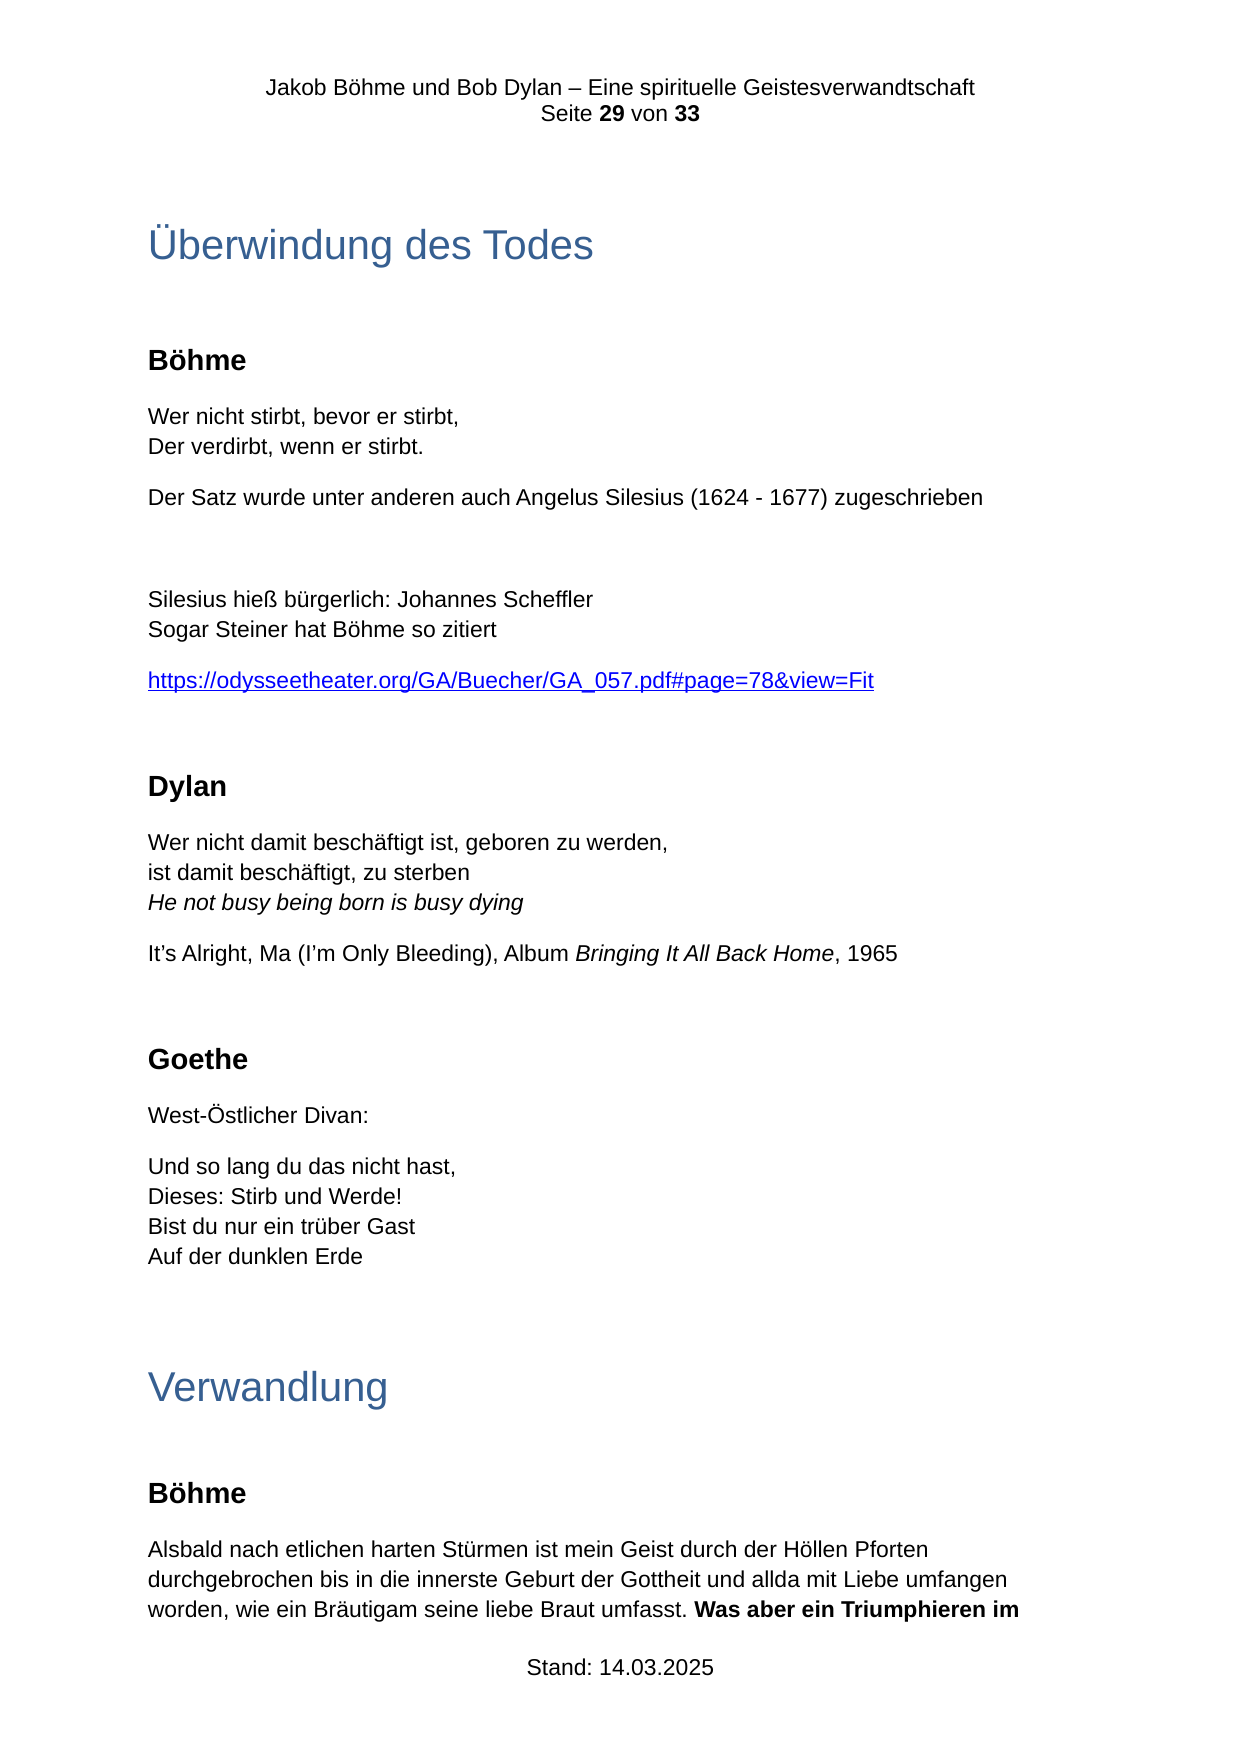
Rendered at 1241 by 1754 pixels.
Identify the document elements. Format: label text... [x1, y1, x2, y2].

text It’s Alright, Ma (I’m Only Bleeding), Album Bringing It All Back Home, 1965 [148, 940, 1093, 967]
text Wer nicht damit beschäftigt ist, geboren zu werden, ist damit beschäftigt, zu sterben He not busy being born is busy dying [148, 829, 1093, 916]
text Böhme [148, 343, 1093, 377]
subtitle Verwandlung [148, 1362, 1093, 1410]
text West-Östlicher Divan: [148, 1102, 1093, 1128]
text Dylan [148, 769, 1093, 803]
text Wer nicht stirbt, bevor er stirbt, Der verdirbt, wenn er stirbt. [148, 403, 1093, 459]
text Böhme [148, 1477, 1093, 1510]
text https://odysseetheater.org/GA/Buecher/GA_057.pdf#page=78&view=Fit [148, 667, 1093, 694]
text Der Satz wurde unter anderen auch Angelus Silesius (1624 - 1677) zugeschrieben [148, 484, 1093, 510]
text Goethe [148, 1042, 1093, 1076]
text Und so lang du das nicht hast, Dieses: Stirb und Werde! Bist du nur ein trüber Gast Auf der dunklen Erde [148, 1153, 1093, 1270]
subtitle Überwindung des Todes [148, 221, 1093, 268]
text Silesius hieß bürgerlich: Johannes Scheffler Sogar Steiner hat Böhme so zitiert [148, 586, 1093, 643]
